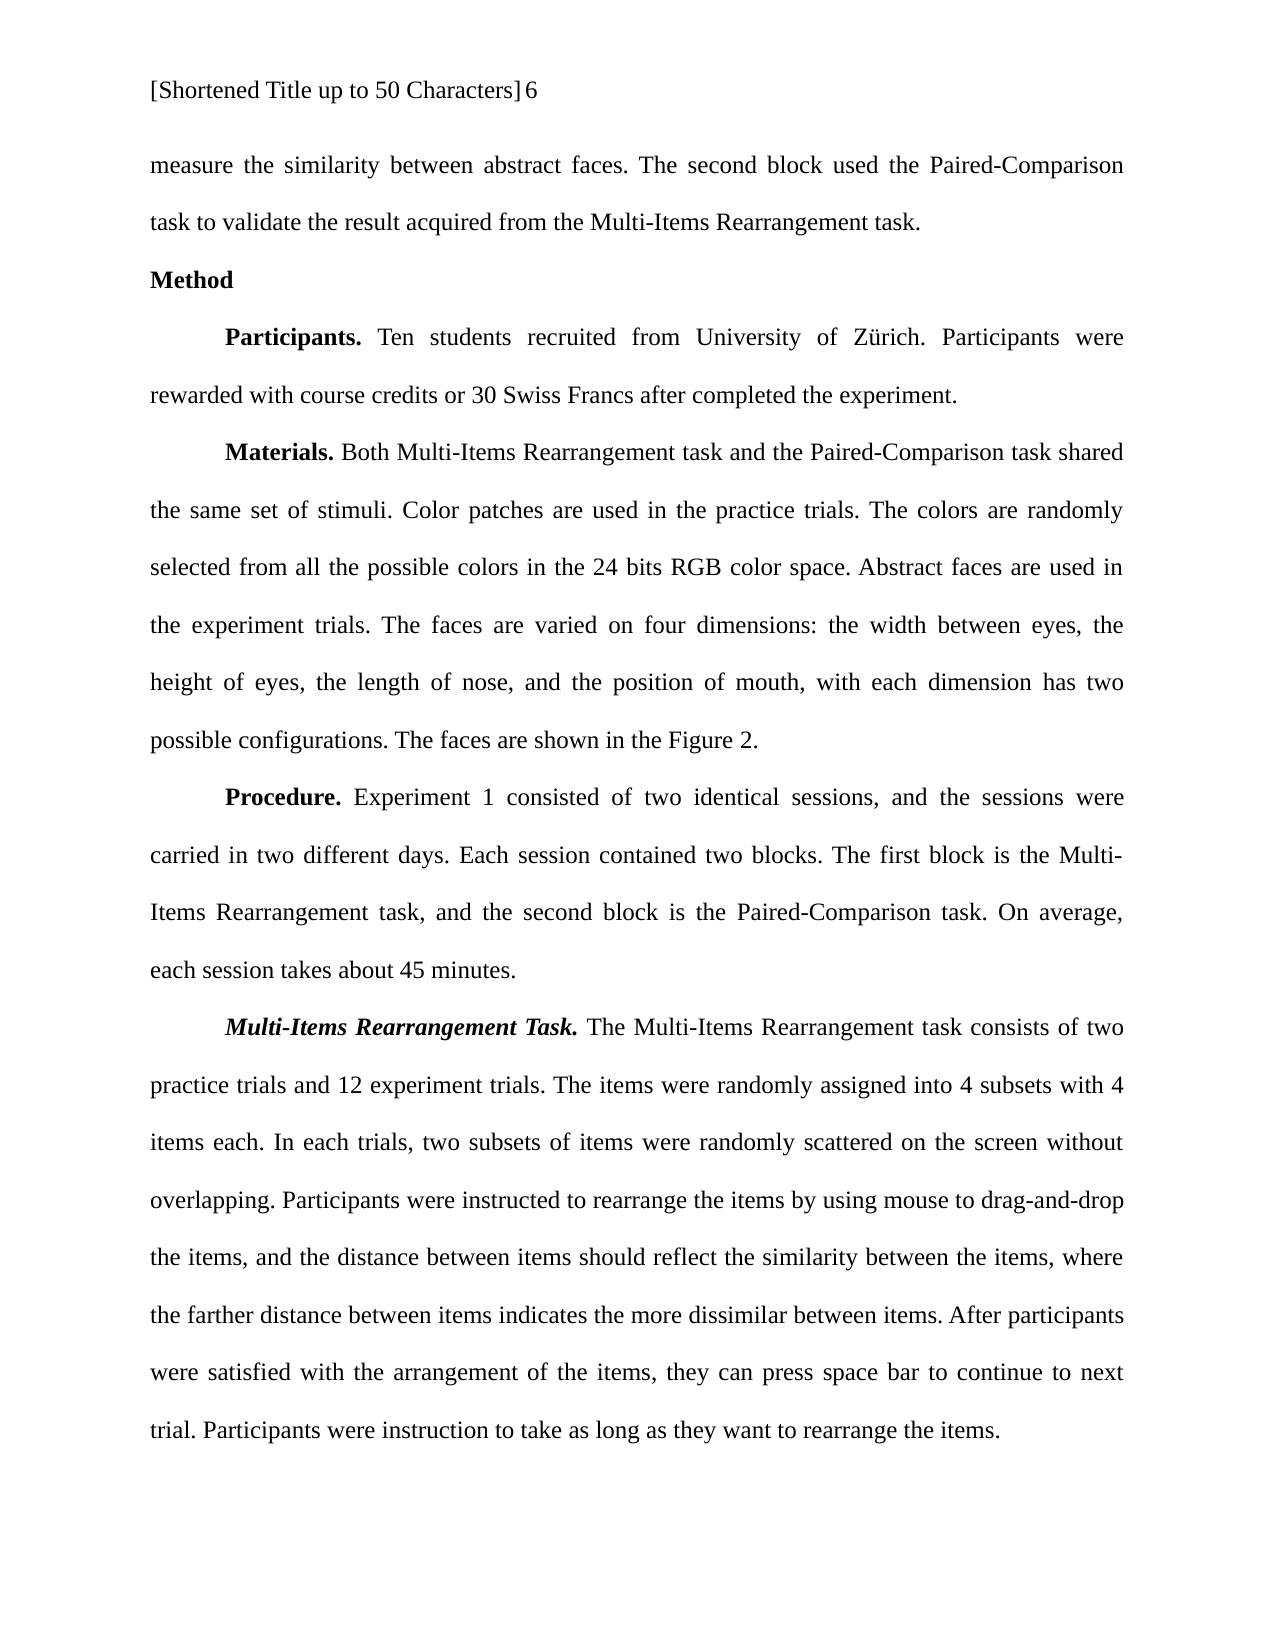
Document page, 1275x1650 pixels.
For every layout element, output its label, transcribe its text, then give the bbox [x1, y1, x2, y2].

text Procedure. Experiment 1 consisted of two identical sessions, and the sessions were carried in two different days. Each session contained two blocks. The first block is the Multi-Items Rearrangement task, and the second block is the Paired-Comparison task. On average, each session takes about 45 minutes. [150, 782, 1125, 984]
text Multi-Items Rearrangement Task. The Multi-Items Rearrangement task consists of two practice trials and 12 experiment trials. The items were randomly assigned into 4 subsets with 4 items each. In each trials, two subsets of items were randomly scattered on the screen without overlapping. Participants were instructed to rearrange the items by using mouse to drag-and-drop the items, and the distance between items should reflect the similarity between the items, where the farther distance between items indicates the more dissimilar between items. After participants were satisfied with the arrangement of the items, they can press space bar to continue to next trial. Participants were instruction to take as long as they want to rearrange the items. [150, 1012, 1125, 1444]
text Participants. Ten students recruited from University of Zürich. Participants were rewarded with course credits or 30 Swiss Francs after completed the experiment. [150, 322, 1125, 409]
text Materials. Both Multi-Items Rearrangement task and the Paired-Comparison task shared the same set of stimuli. Color patches are used in the practice trials. The colors are randomly selected from all the possible colors in the 24 bits RGB color space. Abstract faces are used in the experiment trials. The faces are varied on four dimensions: the width between eyes, the height of eyes, the length of nose, and the position of mouth, with each dimension has two possible configurations. The faces are shown in the Figure 2. [150, 437, 1125, 754]
subtitle Method [150, 265, 1125, 294]
